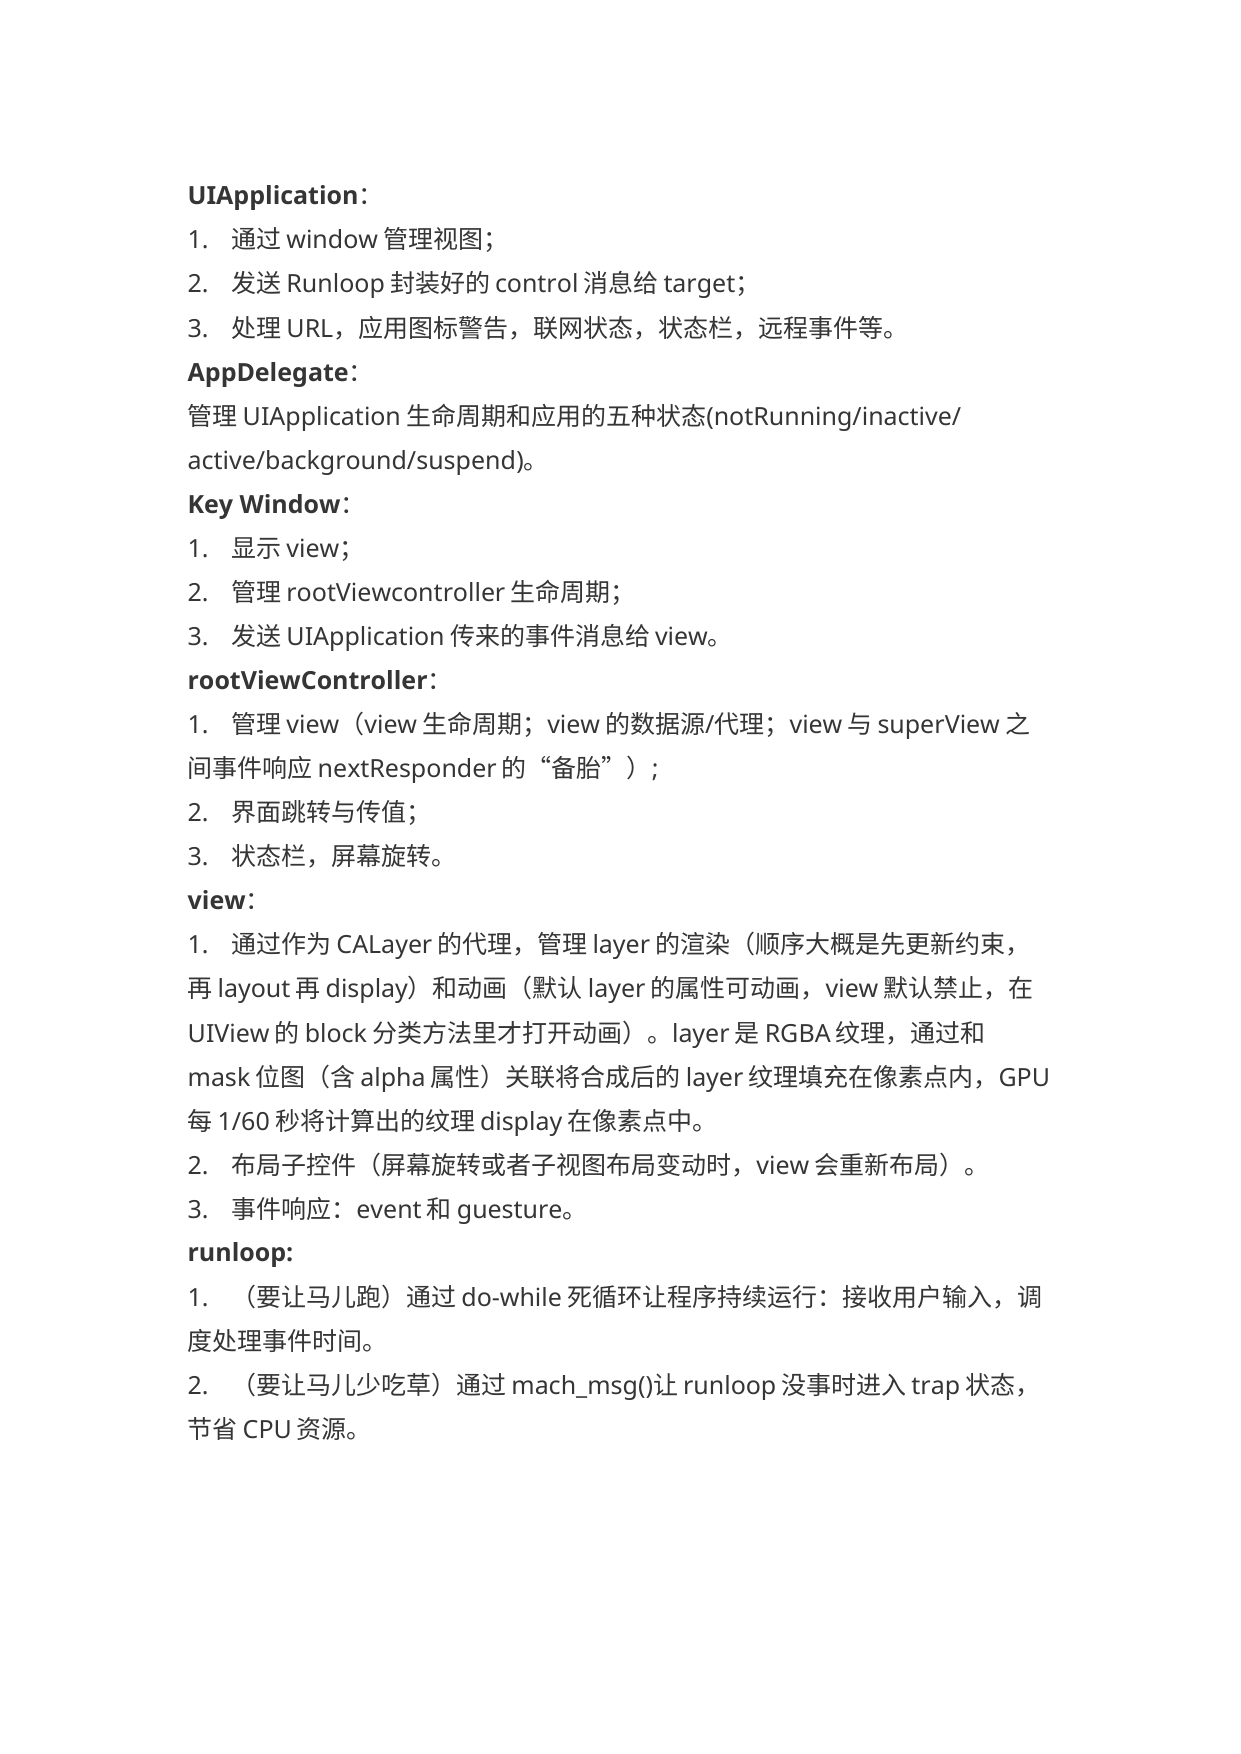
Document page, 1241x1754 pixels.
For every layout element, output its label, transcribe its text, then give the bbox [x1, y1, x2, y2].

text Key Window： [187, 480, 1053, 524]
list （要让马儿跑）通过do-while死循环让程序持续运行：接收用户输入，调度处理事件时间。 [187, 1273, 1053, 1362]
list 处理URL，应用图标警告，联网状态，状态栏，远程事件等。 [187, 304, 1053, 348]
text view： [187, 877, 1053, 921]
list 界面跳转与传值； [187, 789, 1053, 833]
list 事件响应：event和guesture。 [187, 1185, 1053, 1229]
list 管理rootViewcontroller生命周期； [187, 568, 1053, 613]
list 显示view； [187, 524, 1053, 568]
list 状态栏，屏幕旋转。 [187, 833, 1053, 877]
text 管理UIApplication生命周期和应用的五种状态(notRunning/inactive/active/background/suspend)。 [187, 392, 1053, 480]
list 管理view（view生命周期；view的数据源/代理；view与superView之间事件响应nextResponder的“备胎”）; [187, 701, 1053, 789]
list 通过作为CALayer的代理，管理layer的渲染（顺序大概是先更新约束，再layout再display）和动画（默认layer的属性可动画，view默认禁止，在UIView的block分类方法里才打开动画）。layer是RGBA纹理，通过和mask位图（含alpha属性）关联将合成后的layer纹理填充在像素点内，GPU每1/60秒将计算出的纹理display在像素点中。 [187, 921, 1053, 1141]
list （要让马儿少吃草）通过mach_msg()让runloop没事时进入trap状态，节省CPU资源。 [187, 1362, 1053, 1450]
text AppDelegate： [187, 348, 1053, 392]
list 发送UIApplication传来的事件消息给view。 [187, 613, 1053, 657]
text rootViewController： [187, 657, 1053, 701]
list 通过window管理视图； [187, 216, 1053, 260]
list 布局子控件（屏幕旋转或者子视图布局变动时，view会重新布局）。 [187, 1141, 1053, 1185]
text runloop: [187, 1229, 1053, 1273]
text UIApplication： [187, 172, 1053, 216]
list 发送Runloop封装好的control消息给target； [187, 260, 1053, 304]
